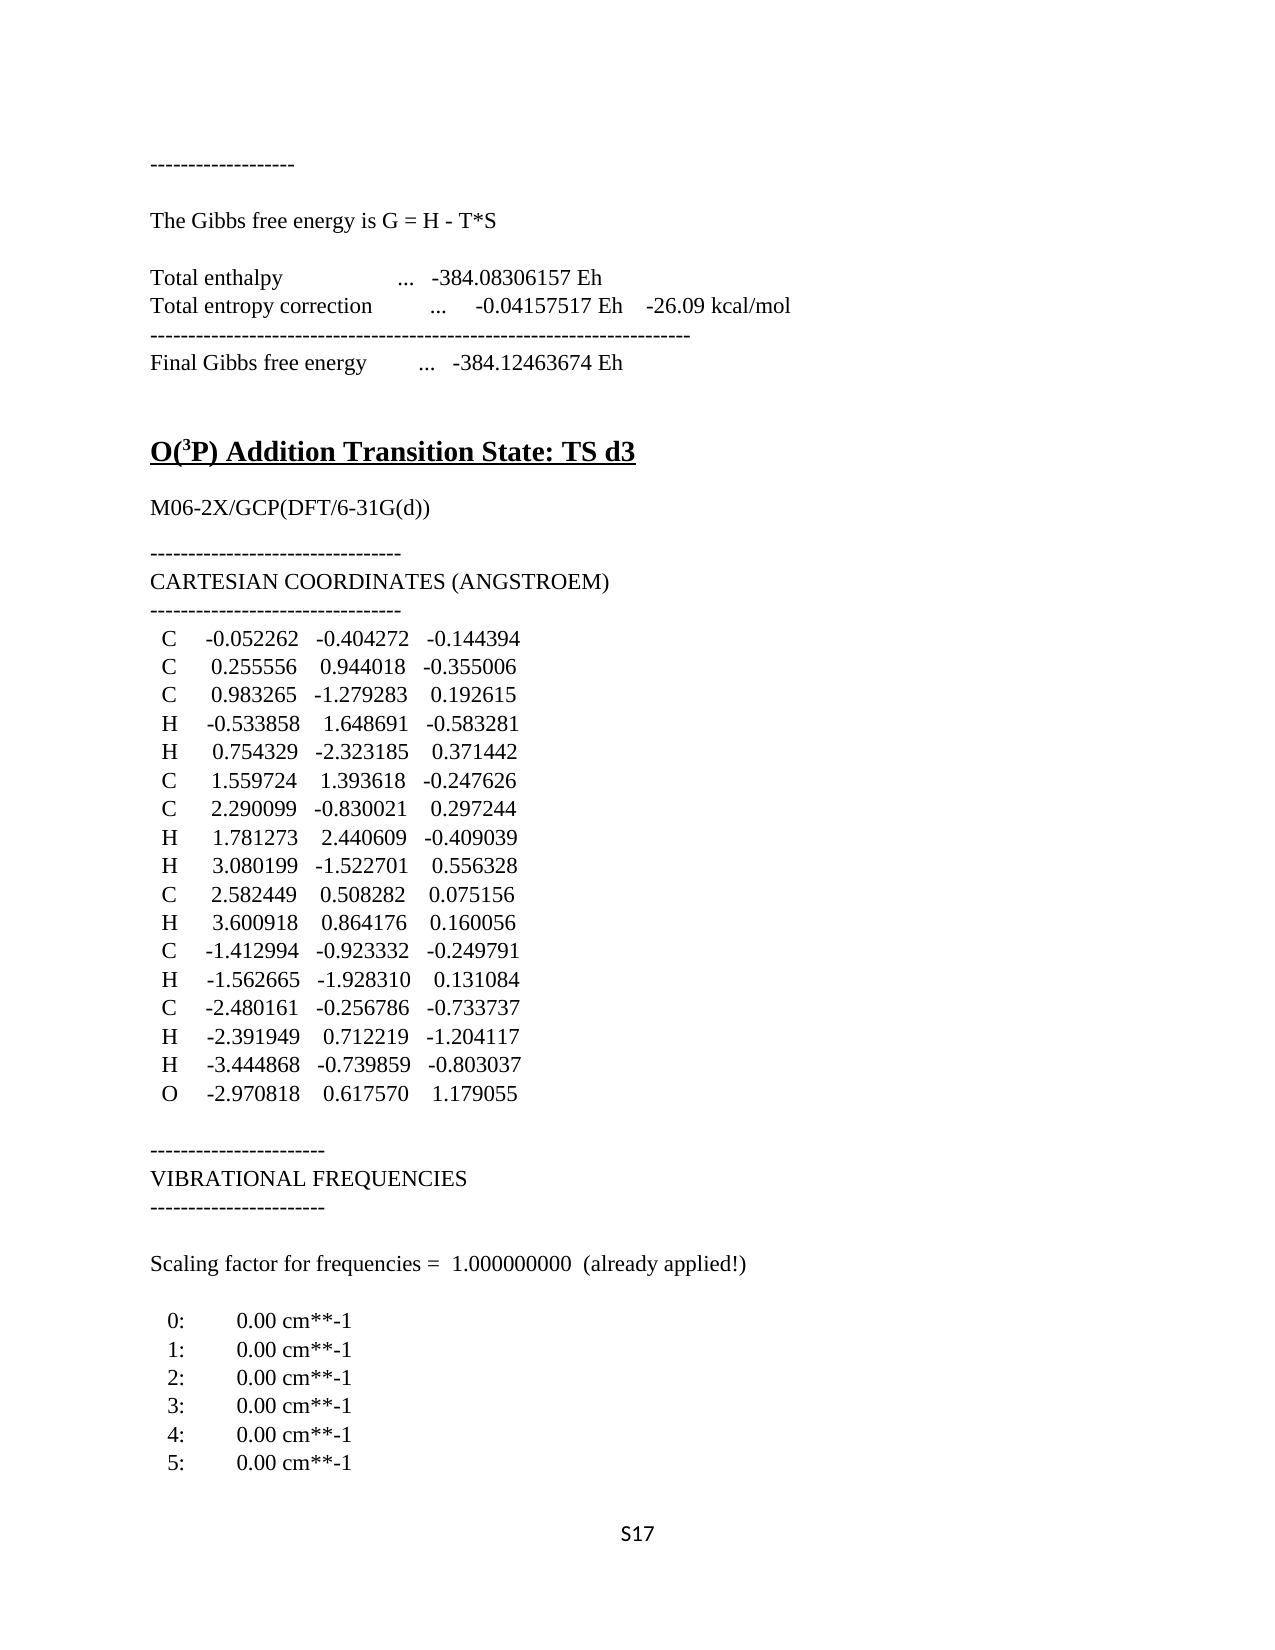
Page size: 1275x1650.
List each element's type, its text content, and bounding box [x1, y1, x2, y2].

text O(3P) Addition Transition State: TS d3 [150, 434, 1125, 468]
text H -0.533858 1.648691 -0.583281 [150, 710, 1125, 736]
text ------------------- [150, 150, 1125, 176]
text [150, 321, 1125, 347]
text 0: 0.00 cm**-1 [150, 1307, 1125, 1333]
text O -2.970818 0.617570 1.179055 [150, 1080, 1125, 1106]
text C 0.983265 -1.279283 0.192615 [150, 682, 1125, 708]
text VIBRATIONAL FREQUENCIES [150, 1165, 1125, 1191]
text H 1.781273 2.440609 -0.409039 [150, 824, 1125, 850]
text C 2.582449 0.508282 0.075156 [150, 881, 1125, 907]
text H 3.600918 0.864176 0.160056 [150, 909, 1125, 935]
text M06-2X/GCP(DFT/6-31G(d)) [150, 494, 1125, 521]
text H -1.562665 -1.928310 0.131084 [150, 966, 1125, 992]
text C -0.052262 -0.404272 -0.144394 [150, 625, 1125, 651]
text Final Gibbs free energy ... -384.12463674 Eh [150, 349, 1125, 375]
text ----------------------- [150, 1193, 1125, 1220]
text H 3.080199 -1.522701 0.556328 [150, 852, 1125, 878]
text C -1.412994 -0.923332 -0.249791 [150, 937, 1125, 964]
text C -2.480161 -0.256786 -0.733737 [150, 994, 1125, 1021]
text 1: 0.00 cm**-1 [150, 1336, 1125, 1362]
text H -2.391949 0.712219 -1.204117 [150, 1023, 1125, 1049]
text 2: 0.00 cm**-1 [150, 1364, 1125, 1390]
text C 1.559724 1.393618 -0.247626 [150, 767, 1125, 793]
text CARTESIAN COORDINATES (ANGSTROEM) [150, 568, 1125, 594]
text Scaling factor for frequencies = 1.000000000 (already applied!) [150, 1250, 1125, 1277]
text ----------------------- [150, 1137, 1125, 1163]
text The Gibbs free energy is G = H - T*S [150, 207, 1125, 233]
text --------------------------------- [150, 596, 1125, 623]
text 3: 0.00 cm**-1 [150, 1392, 1125, 1419]
text 4: 0.00 cm**-1 [150, 1421, 1125, 1447]
text C 0.255556 0.944018 -0.355006 [150, 653, 1125, 679]
text C 2.290099 -0.830021 0.297244 [150, 795, 1125, 822]
text Total enthalpy ... -384.08306157 Eh [150, 264, 1125, 290]
text H 0.754329 -2.323185 0.371442 [150, 738, 1125, 765]
text Total entropy correction ... -0.04157517 Eh -26.09 kcal/mol [150, 292, 1125, 318]
text H -3.444868 -0.739859 -0.803037 [150, 1051, 1125, 1078]
text 5: 0.00 cm**-1 [150, 1449, 1125, 1476]
text --------------------------------- [150, 539, 1125, 566]
